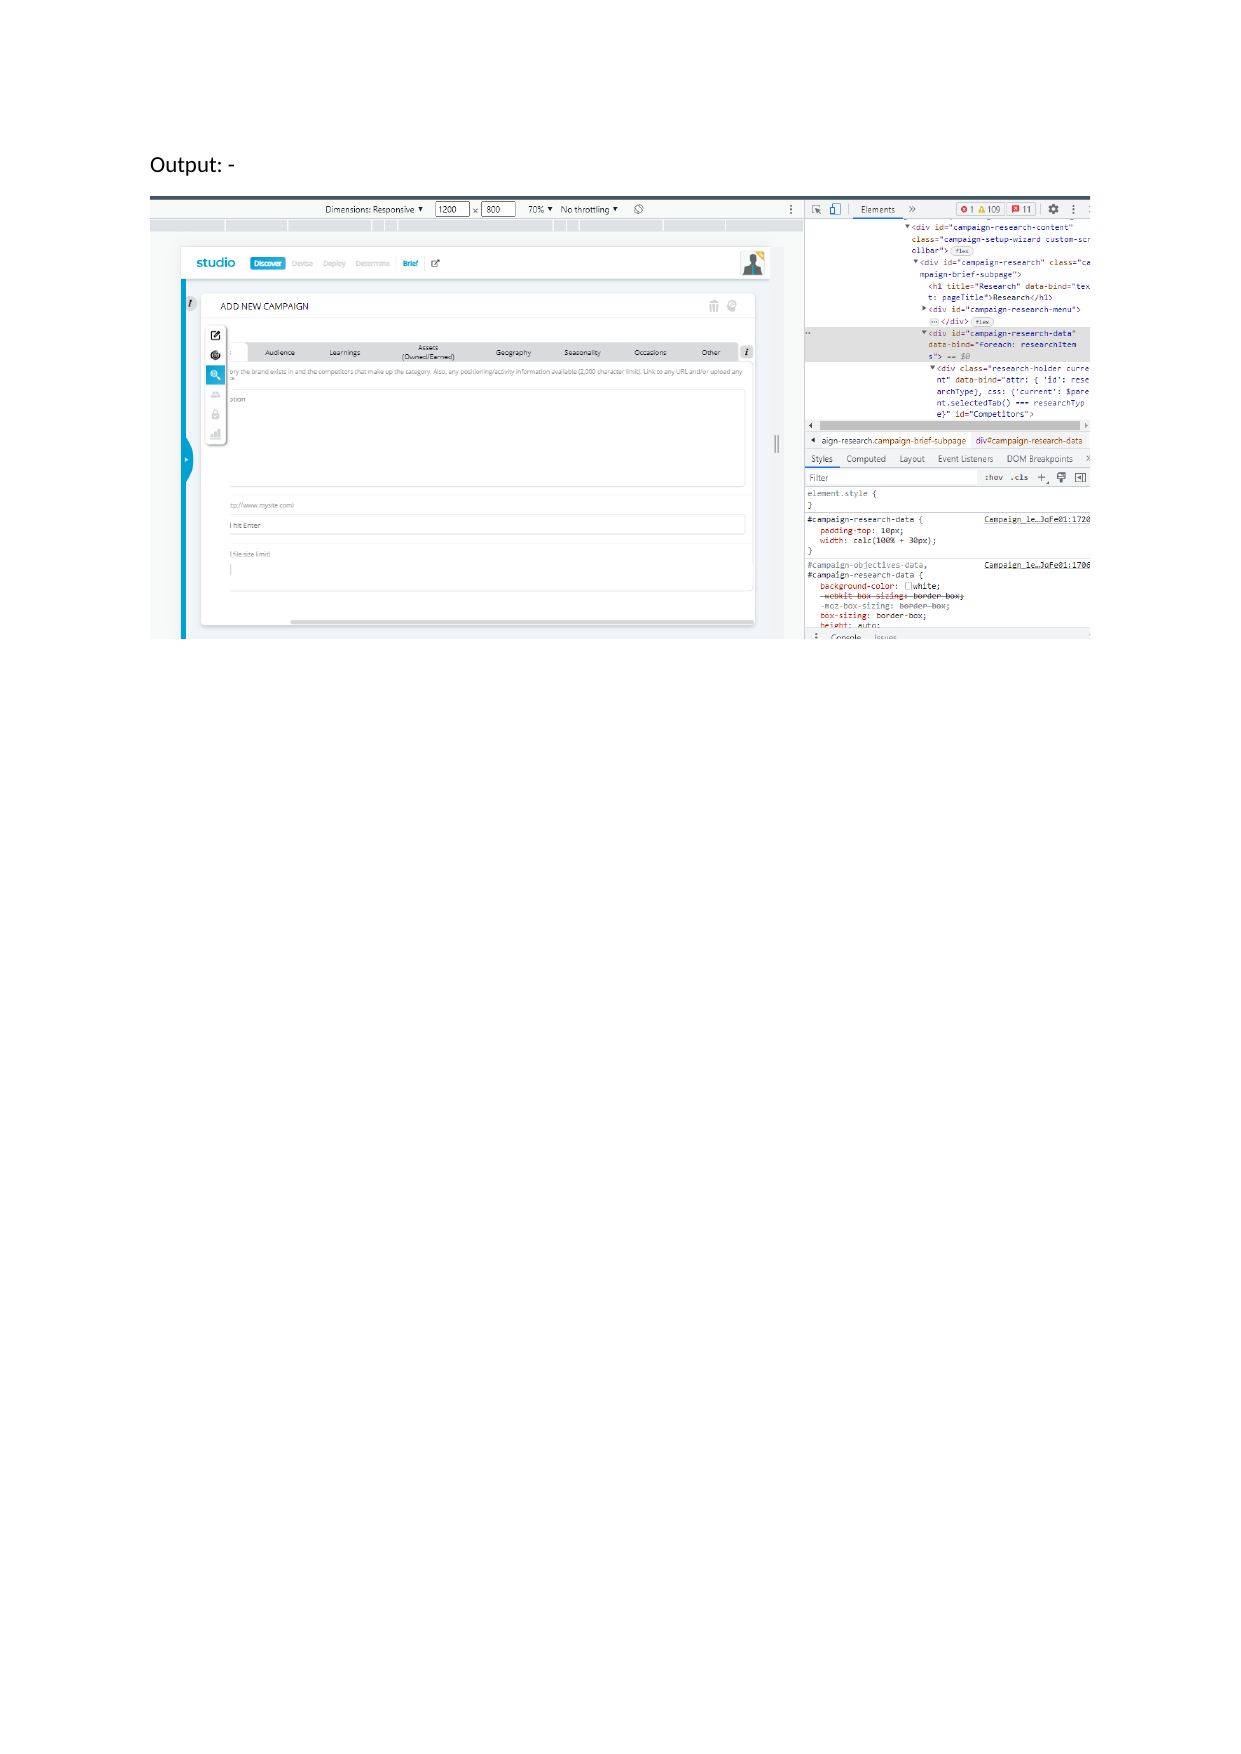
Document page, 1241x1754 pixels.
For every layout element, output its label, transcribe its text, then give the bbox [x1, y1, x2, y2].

text Output: - [150, 150, 1090, 178]
picture [150, 196, 1091, 639]
